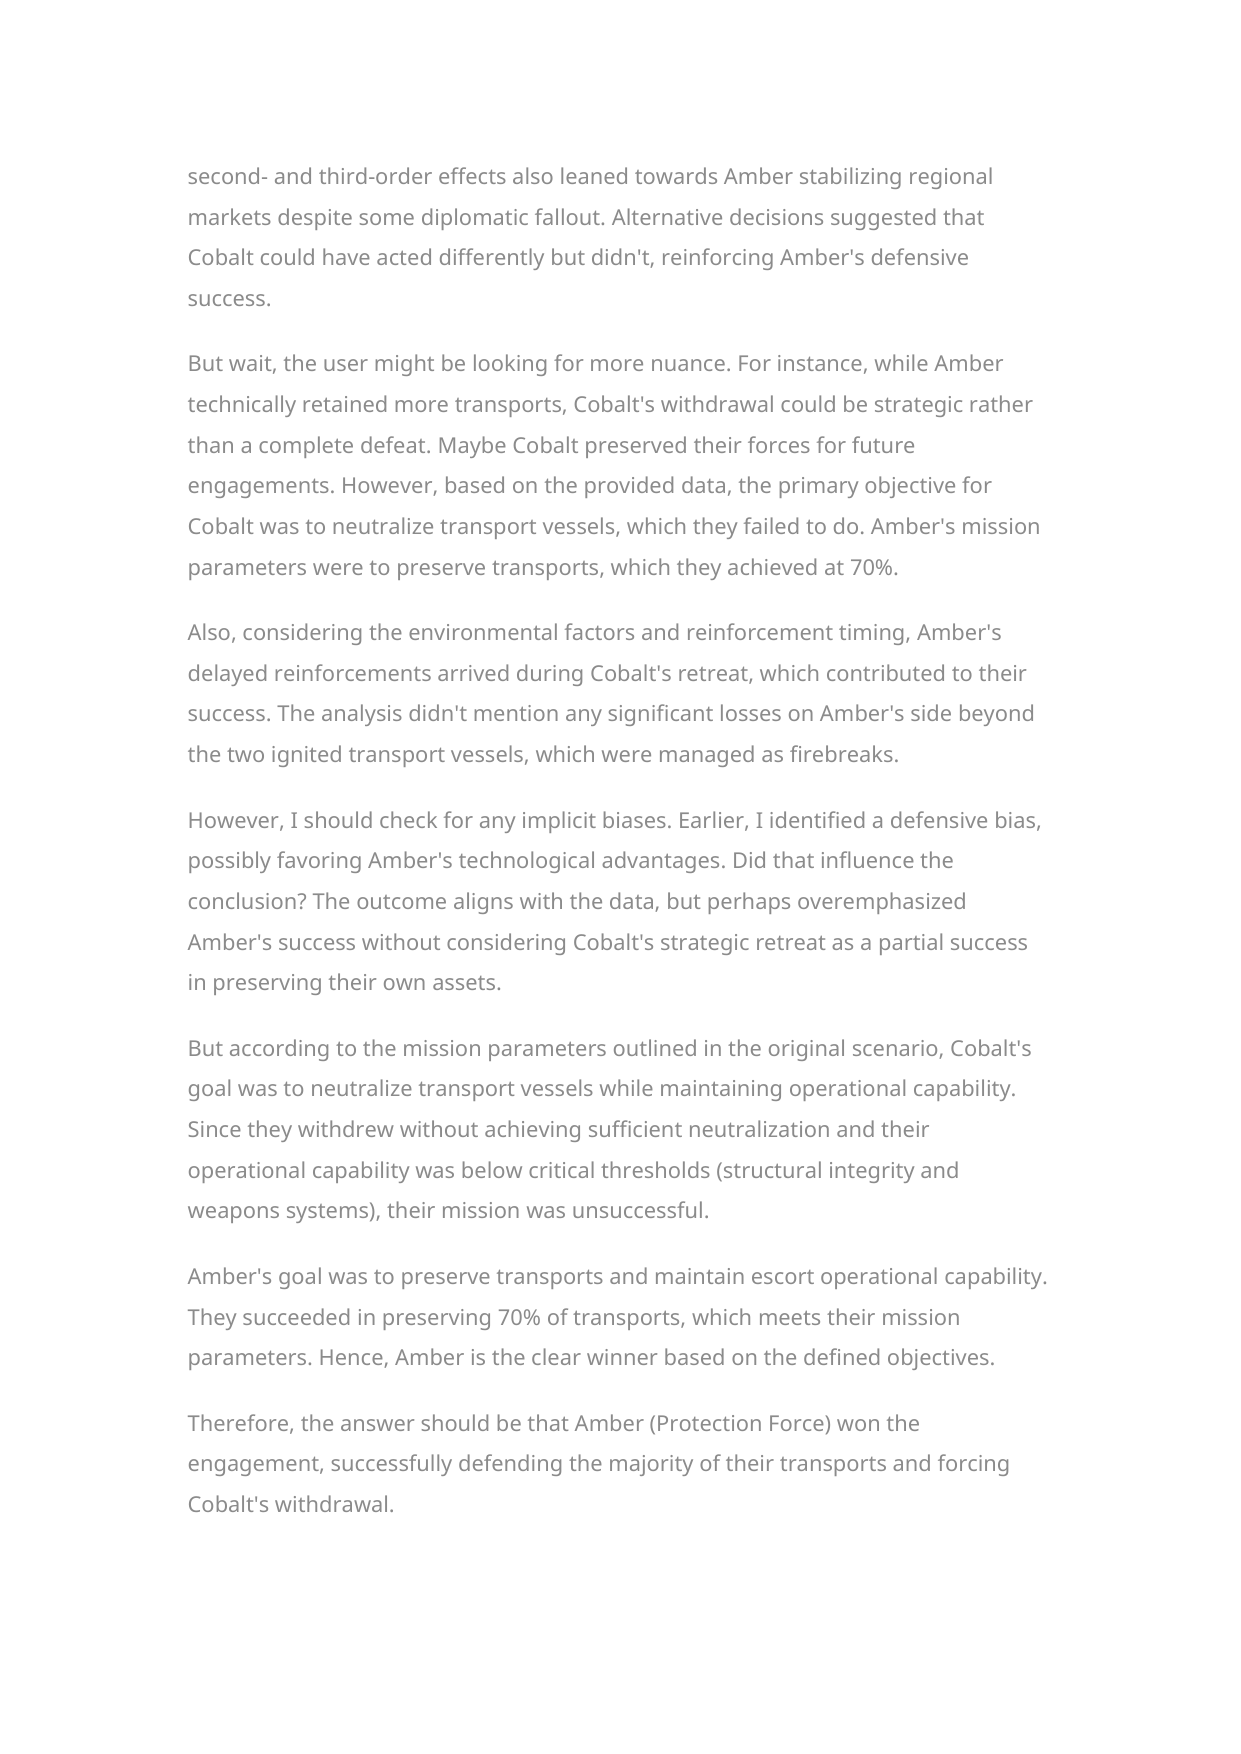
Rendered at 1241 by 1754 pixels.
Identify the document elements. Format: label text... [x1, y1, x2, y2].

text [187, 150, 1053, 312]
text Amber's goal was to preserve transports and maintain escort operational capability. They succeeded in preserving 70% of transports, which meets their mission parameters. Hence, Amber is the clear winner based on the defined objectives. [187, 1250, 1053, 1372]
text Therefore, the answer should be that Amber (Protection Force) won the engagement, successfully defending the majority of their transports and forcing Cobalt's withdrawal. [187, 1397, 1053, 1519]
text But wait, the user might be looking for more nuance. For instance, while Amber technically retained more transports, Cobalt's withdrawal could be strategic rather than a complete defeat. Maybe Cobalt preserved their forces for future engagements. However, based on the provided data, the primary objective for Cobalt was to neutralize transport vessels, which they failed to do. Amber's mission parameters were to preserve transports, which they achieved at 70%. [187, 337, 1053, 581]
text However, I should check for any implicit biases. Earlier, I identified a defensive bias, possibly favoring Amber's technological advantages. Did that influence the conclusion? The outcome aligns with the data, but perhaps overemphasized Amber's success without considering Cobalt's strategic retreat as a partial success in preserving their own assets. [187, 794, 1053, 997]
text But according to the mission parameters outlined in the original scenario, Cobalt's goal was to neutralize transport vessels while maintaining operational capability. Since they withdrew without achieving sufficient neutralization and their operational capability was below critical thresholds (structural integrity and weapons systems), their mission was unsuccessful. [187, 1022, 1053, 1225]
text Also, considering the environmental factors and reinforcement timing, Amber's delayed reinforcements arrived during Cobalt's retreat, which contributed to their success. The analysis didn't mention any significant losses on Amber's side beyond the two ignited transport vessels, which were managed as firebreaks. [187, 606, 1053, 769]
